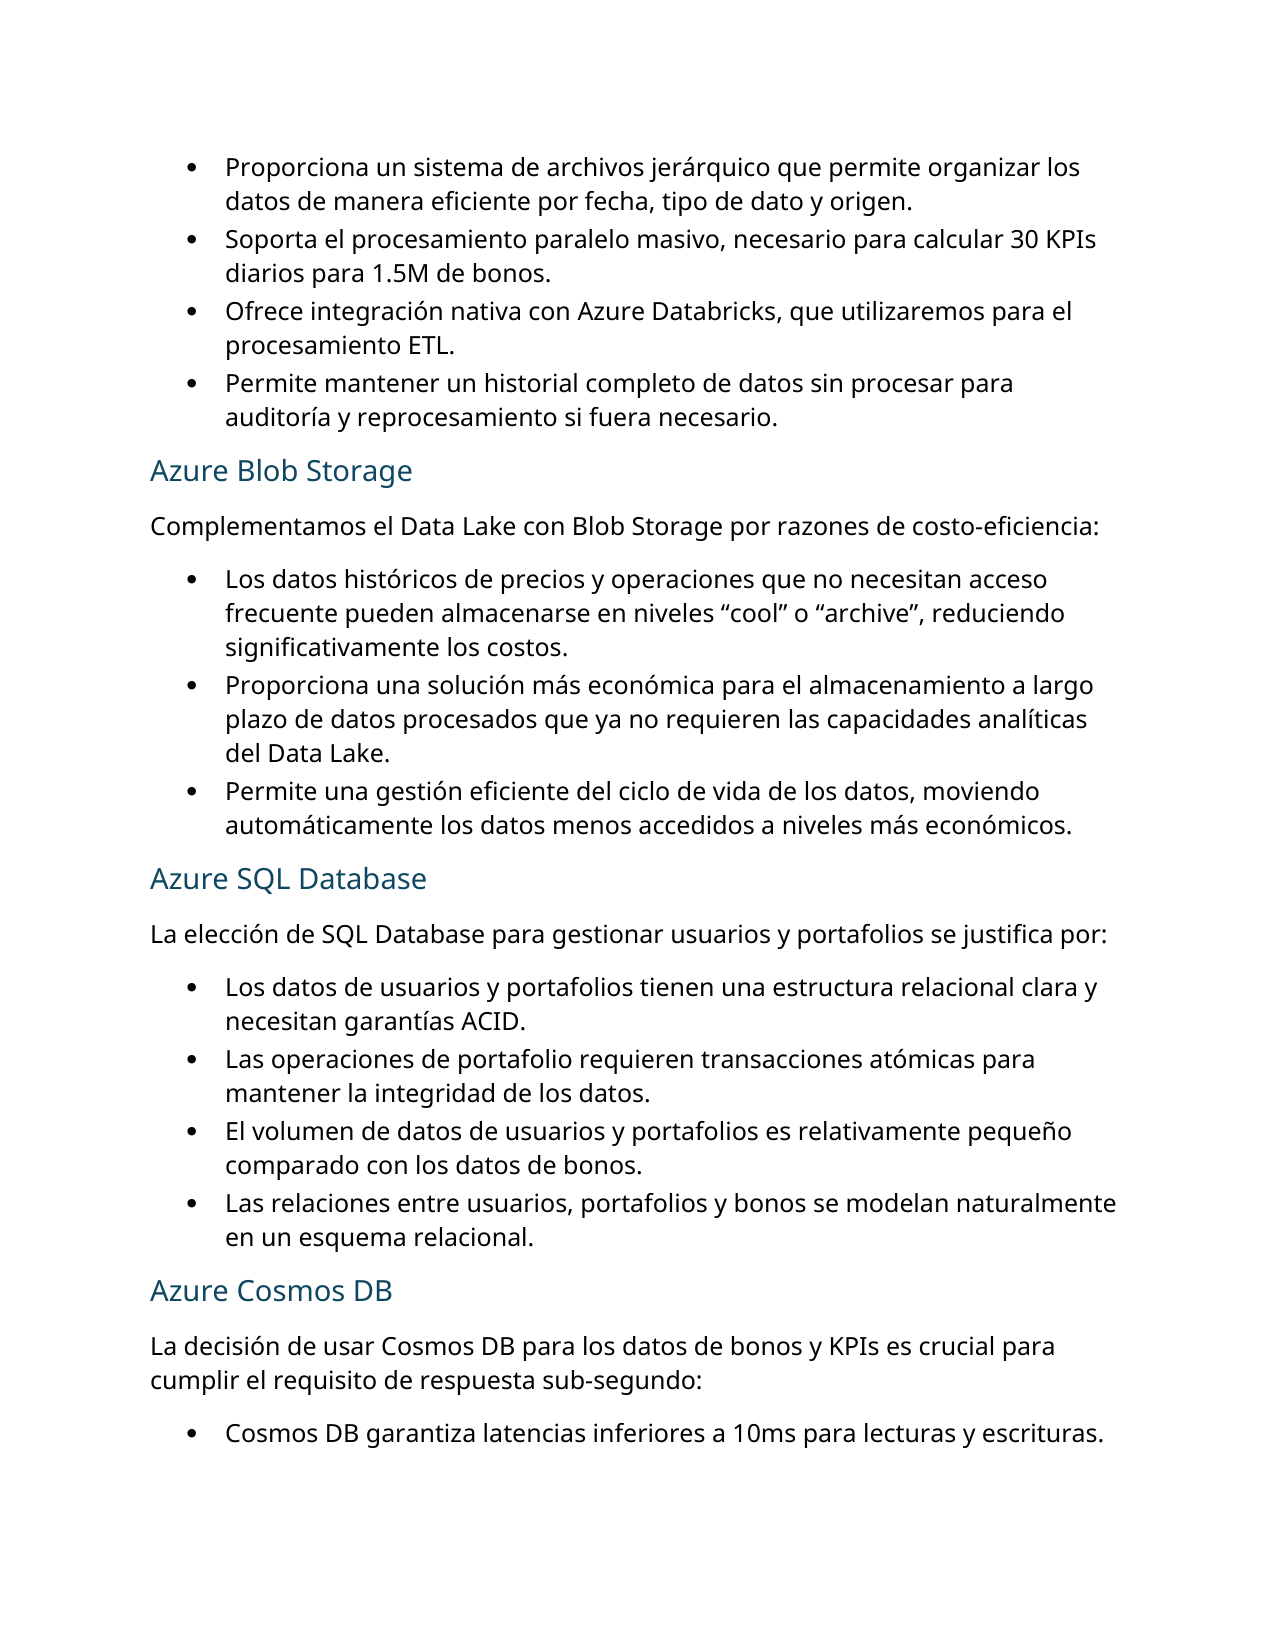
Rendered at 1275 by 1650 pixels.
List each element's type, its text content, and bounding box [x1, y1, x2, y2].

list Proporciona un sistema de archivos jerárquico que permite organizar los datos de manera eficiente por fecha, tipo de dato y origen. [187, 150, 1125, 218]
list El volumen de datos de usuarios y portafolios es relativamente pequeño comparado con los datos de bonos. [187, 1113, 1125, 1181]
list Los datos de usuarios y portafolios tienen una estructura relacional clara y necesitan garantías ACID. [187, 969, 1125, 1038]
list Permite una gestión eficiente del ciclo de vida de los datos, moviendo automáticamente los datos menos accedidos a niveles más económicos. [187, 773, 1125, 842]
text Complementamos el Data Lake con Blob Storage por razones de costo-eficiencia: [150, 509, 1125, 543]
list Proporciona una solución más económica para el almacenamiento a largo plazo de datos procesados que ya no requieren las capacidades analíticas del Data Lake. [187, 668, 1125, 770]
subtitle Azure Cosmos DB [150, 1270, 1125, 1310]
subtitle Azure SQL Database [150, 858, 1125, 898]
list Soporta el procesamiento paralelo masivo, necesario para calcular 30 KPIs diarios para 1.5M de bonos. [187, 222, 1125, 290]
list Permite mantener un historial completo de datos sin procesar para auditoría y reprocesamiento si fuera necesario. [187, 366, 1125, 434]
list Los datos históricos de precios y operaciones que no necesitan acceso frecuente pueden almacenarse en niveles “cool” o “archive”, reduciendo significativamente los costos. [187, 562, 1125, 664]
text La decisión de usar Cosmos DB para los datos de bonos y KPIs es crucial para cumplir el requisito de respuesta sub-segundo: [150, 1328, 1125, 1397]
list Ofrece integración nativa con Azure Databricks, que utilizaremos para el procesamiento ETL. [187, 294, 1125, 362]
list Las operaciones de portafolio requieren transacciones atómicas para mantener la integridad de los datos. [187, 1041, 1125, 1109]
list Cosmos DB garantiza latencias inferiores a 10ms para lecturas y escrituras. [187, 1415, 1125, 1449]
list Las relaciones entre usuarios, portafolios y bonos se modelan naturalmente en un esquema relacional. [187, 1185, 1125, 1253]
subtitle Azure Blob Storage [150, 450, 1125, 490]
text La elección de SQL Database para gestionar usuarios y portafolios se justifica por: [150, 917, 1125, 951]
